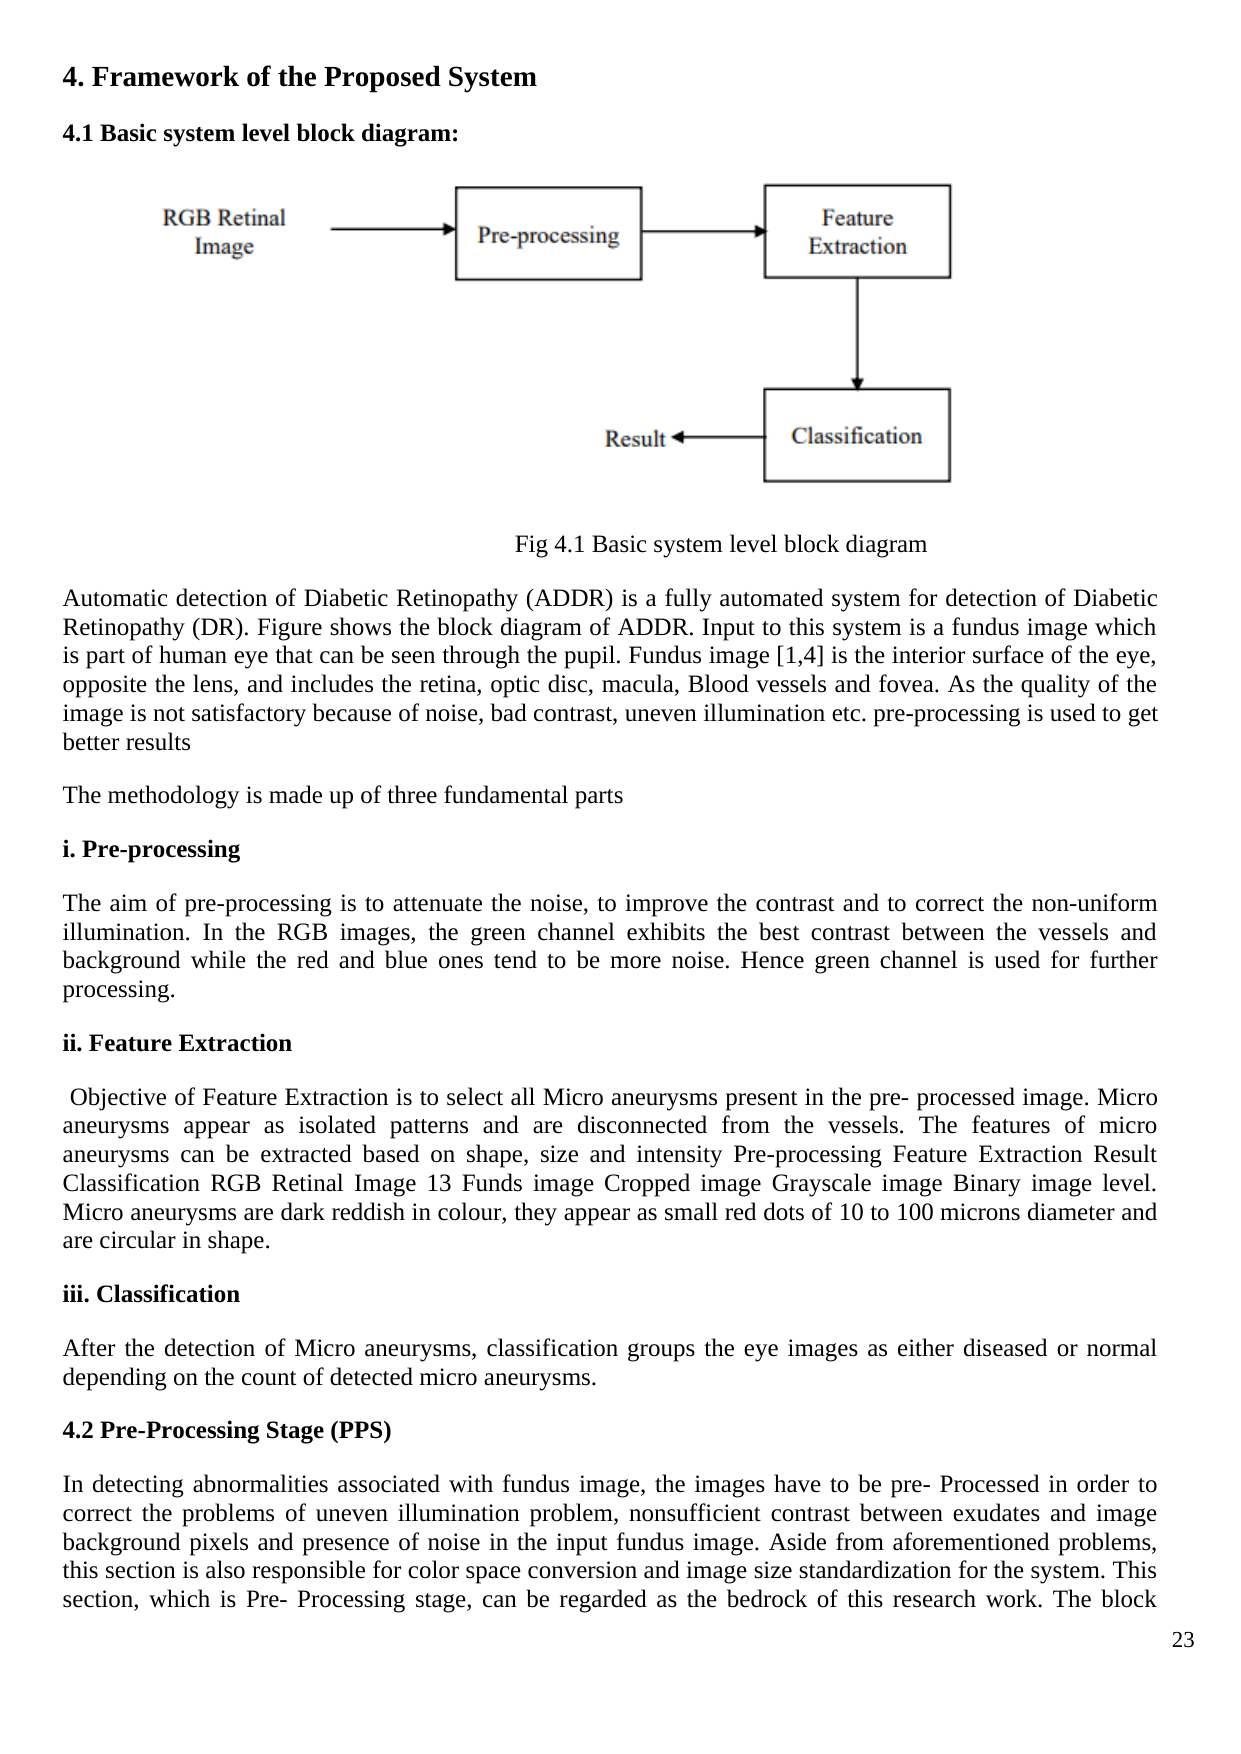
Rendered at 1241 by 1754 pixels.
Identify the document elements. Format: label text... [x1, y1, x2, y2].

text i. Pre-processing [62, 834, 1159, 863]
text 4.1 Basic system level block diagram: [62, 118, 1194, 146]
text Automatic detection of Diabetic Retinopathy (ADDR) is a fully automated system for detection of Diabetic Retinopathy (DR). Figure shows the block diagram of ADDR. Input to this system is a fundus image which is part of human eye that can be seen through the pupil. Fundus image [1,4] is the interior surface of the eye, opposite the lens, and includes the retina, optic disc, macula, Blood vessels and fovea. As the quality of the image is not satisfactory because of noise, bad contrast, uneven illumination etc. pre-processing is used to get better results [62, 583, 1159, 756]
picture [133, 171, 1038, 505]
text iii. Classification [62, 1279, 1159, 1308]
text After the detection of Micro aneurysms, classification groups the eye images as either diseased or normal depending on the count of detected micro aneurysms. [62, 1333, 1159, 1391]
text The methodology is made up of three fundamental parts [62, 781, 1159, 809]
text 4.2 Pre-Processing Stage (PPS) [62, 1416, 1159, 1444]
text ii. Feature Extraction [62, 1028, 1159, 1057]
text Fig 4.1 Basic system level block diagram [133, 529, 1194, 558]
text Objective of Feature Extraction is to select all Micro aneurysms present in the pre- processed image. Micro aneurysms appear as isolated patterns and are disconnected from the vessels. The features of micro aneurysms can be extracted based on shape, size and intensity Pre-processing Feature Extraction Result Classification RGB Retinal Image 13 Funds image Cropped image Grayscale image Binary image level. Micro aneurysms are dark reddish in colour, they appear as small red dots of 10 to 100 microns diameter and are circular in shape. [62, 1082, 1159, 1254]
text 4. Framework of the Proposed System [62, 59, 1194, 93]
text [62, 1469, 1159, 1613]
text The aim of pre-processing is to attenuate the noise, to improve the contrast and to correct the non-uniform illumination. In the RGB images, the green channel exhibits the best contrast between the vessels and background while the red and blue ones tend to be more noise. Hence green channel is used for further processing. [62, 888, 1159, 1003]
